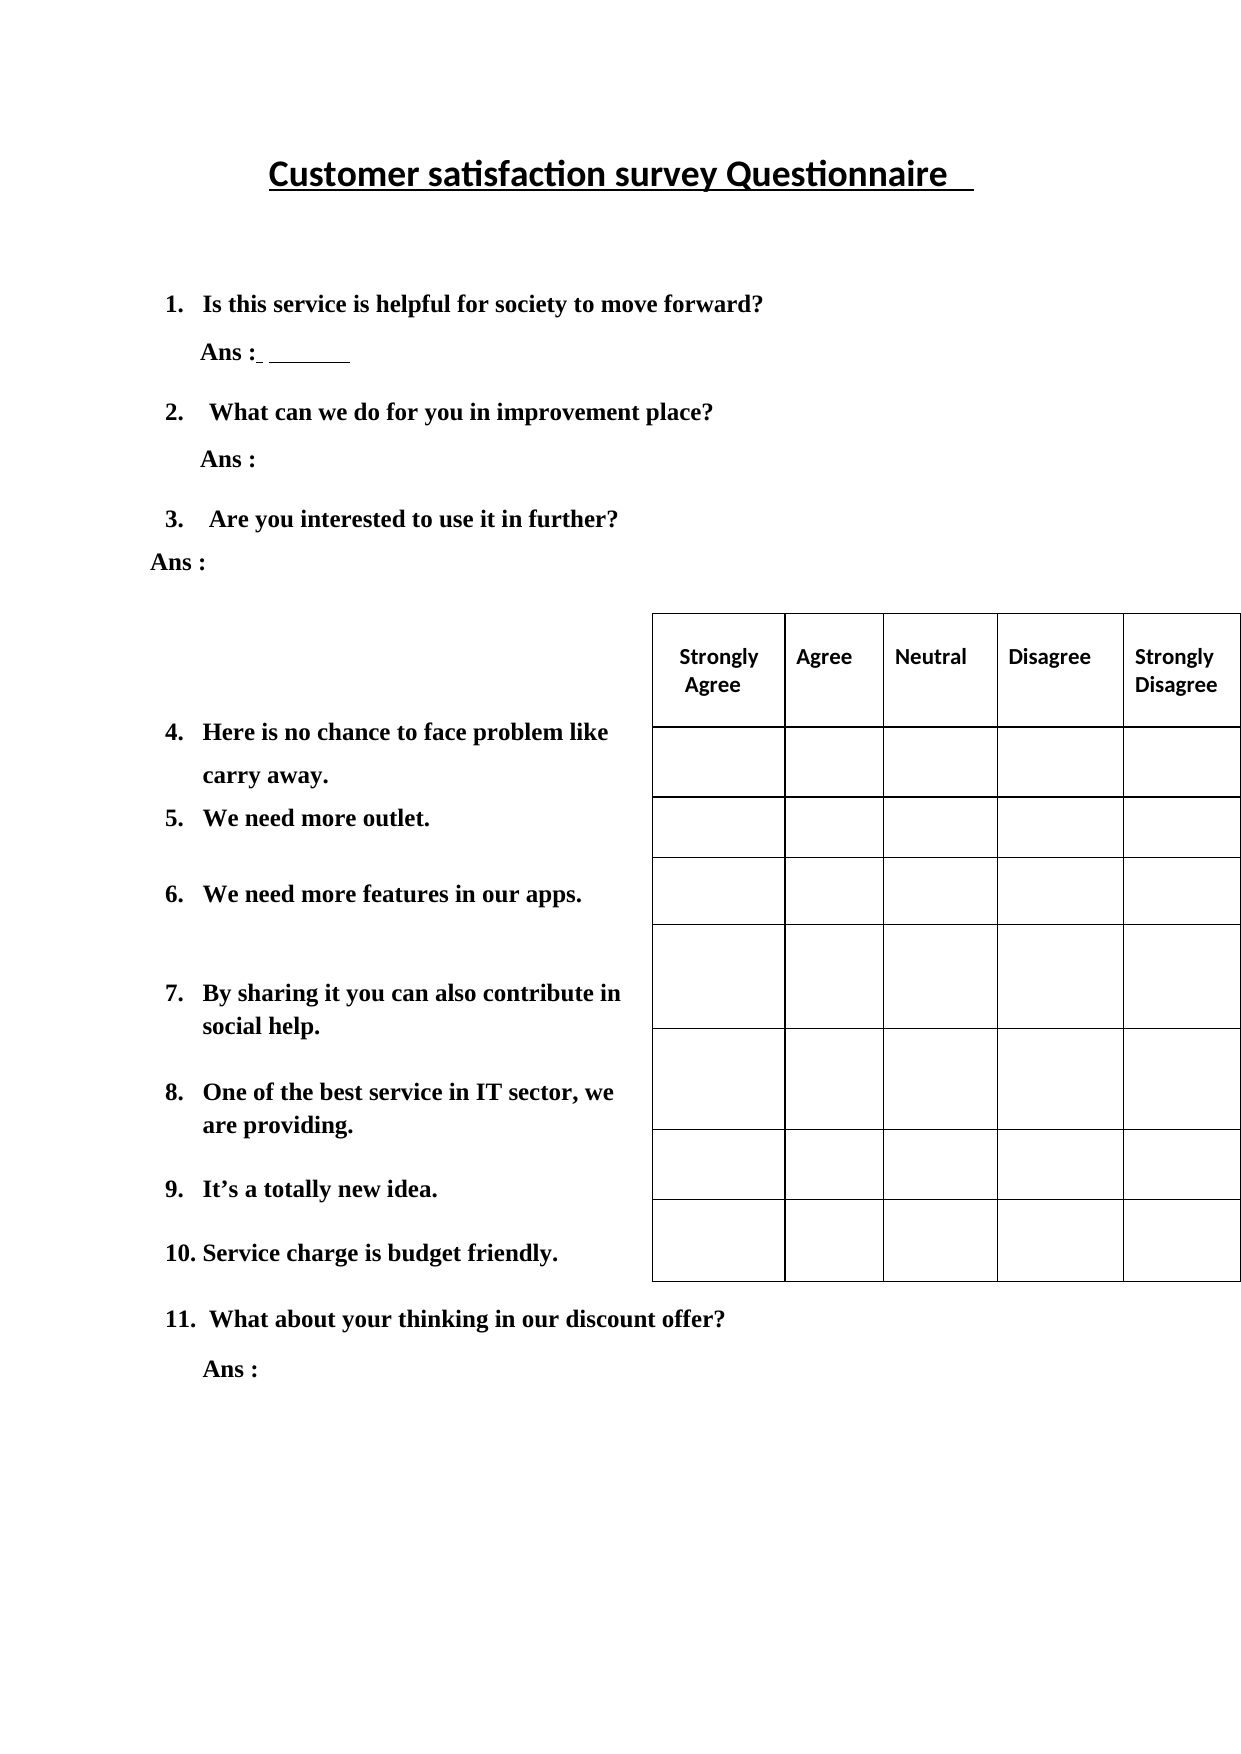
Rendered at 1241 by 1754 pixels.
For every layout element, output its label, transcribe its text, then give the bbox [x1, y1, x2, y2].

text Customer satisfaction survey Questionnaire [150, 150, 1090, 196]
table_cell [653, 858, 784, 924]
table_cell [786, 728, 883, 796]
table_cell [1124, 1200, 1240, 1281]
table_cell [884, 1029, 997, 1129]
table_cell [1124, 1130, 1240, 1199]
list One of the best service in IT sector, we are providing. [165, 1077, 652, 1139]
table_cell [998, 858, 1123, 924]
table_cell [653, 798, 784, 857]
table_cell [998, 1200, 1123, 1281]
list Service charge is budget friendly. [165, 1238, 652, 1267]
table_cell [1124, 798, 1240, 857]
table_cell [786, 925, 883, 1028]
list Here is no chance to face problem like carry away. [165, 717, 652, 789]
table_header Strongly Agree [653, 614, 784, 726]
text Ans : [150, 337, 1090, 366]
table_cell [786, 1029, 883, 1129]
list Are you interested to use it in further? [165, 504, 1090, 533]
table_cell [786, 1200, 883, 1281]
table_cell [786, 1130, 883, 1199]
table_cell [653, 1029, 784, 1129]
list What about your thinking in our discount offer? [165, 1304, 1090, 1333]
list Is this service is helpful for society to move forward? [165, 289, 1090, 318]
list We need more outlet. [165, 803, 652, 832]
table_cell [786, 798, 883, 857]
table_cell [653, 925, 784, 1028]
table_cell [1124, 925, 1240, 1028]
list What can we do for you in improvement place? [165, 397, 1090, 426]
table_cell [884, 728, 997, 796]
table_header Disagree [998, 614, 1123, 726]
table_cell [884, 925, 997, 1028]
table_header Strongly Disagree [1124, 614, 1240, 726]
table_cell [884, 858, 997, 924]
table_cell [998, 798, 1123, 857]
table_cell [998, 1029, 1123, 1129]
table_cell [884, 1200, 997, 1281]
text Ans : [150, 444, 1090, 473]
table_cell [786, 858, 883, 924]
list We need more features in our apps. [165, 879, 652, 908]
list By sharing it you can also contribute in social help. [165, 978, 652, 1040]
table_cell [1124, 728, 1240, 796]
table_header Neutral [884, 614, 997, 726]
table_cell [998, 925, 1123, 1028]
table_cell [884, 1130, 997, 1199]
table_cell [1124, 1029, 1240, 1129]
table_cell [653, 1130, 784, 1199]
table_cell [884, 798, 997, 857]
table_cell [653, 728, 784, 796]
table_cell [998, 728, 1123, 796]
table_header Agree [786, 614, 883, 726]
list Ans : [150, 547, 1090, 576]
table_cell [998, 1130, 1123, 1199]
text Ans : [202, 1354, 1090, 1383]
table_cell [653, 1200, 784, 1281]
table_cell [1124, 858, 1240, 924]
list It’s a totally new idea. [165, 1174, 652, 1203]
